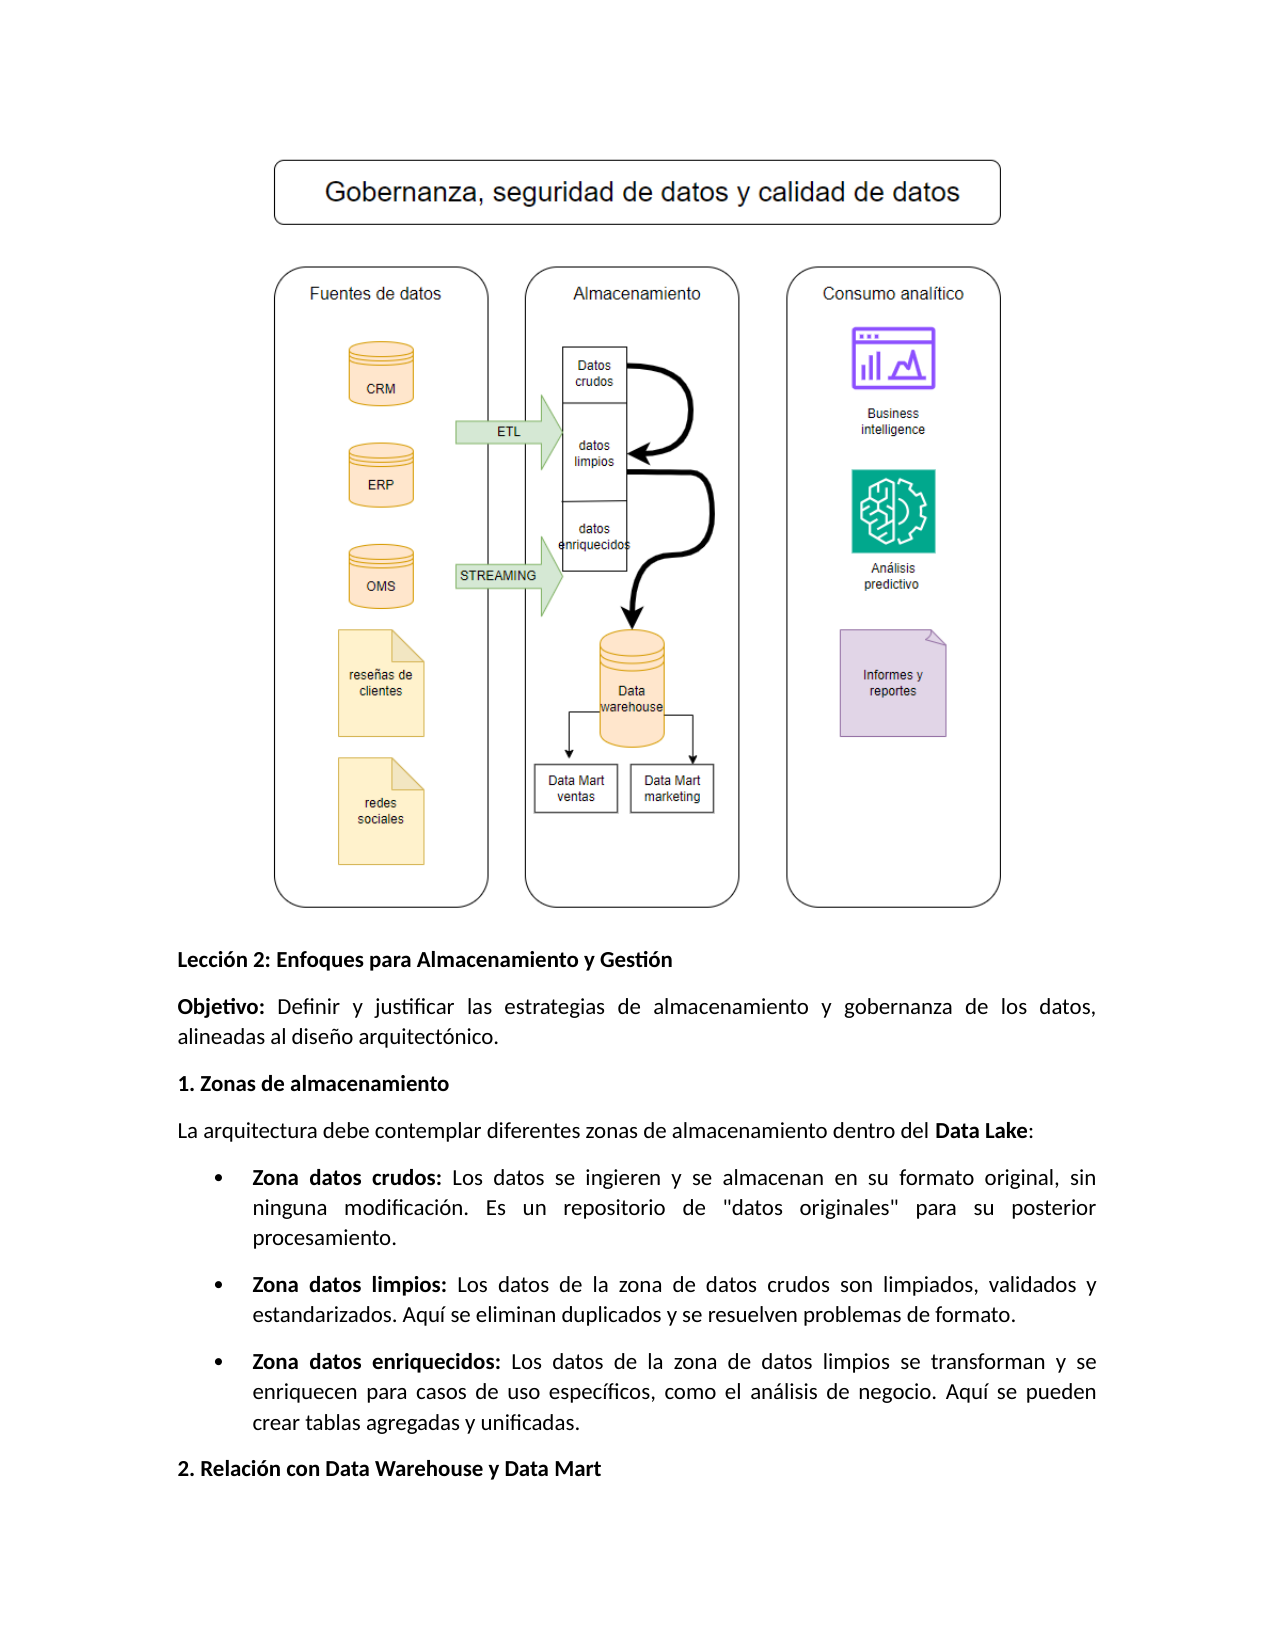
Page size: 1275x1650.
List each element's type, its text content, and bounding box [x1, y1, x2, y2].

text Objetivo: Definir y justificar las estrategias de almacenamiento y gobernanza de los datos, alineadas al diseño arquitectónico. [177, 992, 1098, 1050]
text La arquitectura debe contemplar diferentes zonas de almacenamiento dentro del Data Lake: [177, 1116, 1098, 1144]
text 1. Zonas de almacenamiento [177, 1069, 1098, 1097]
picture [258, 147, 1017, 927]
list Zona datos crudos: Los datos se ingieren y se almacenan en su formato original, sin ninguna modificación. Es un repositorio de "datos originales" para su posterior procesamiento. [215, 1163, 1098, 1251]
text Lección 2: Enfoques para Almacenamiento y Gestión [177, 945, 1098, 973]
text 2. Relación con Data Warehouse y Data Mart [177, 1454, 1098, 1483]
